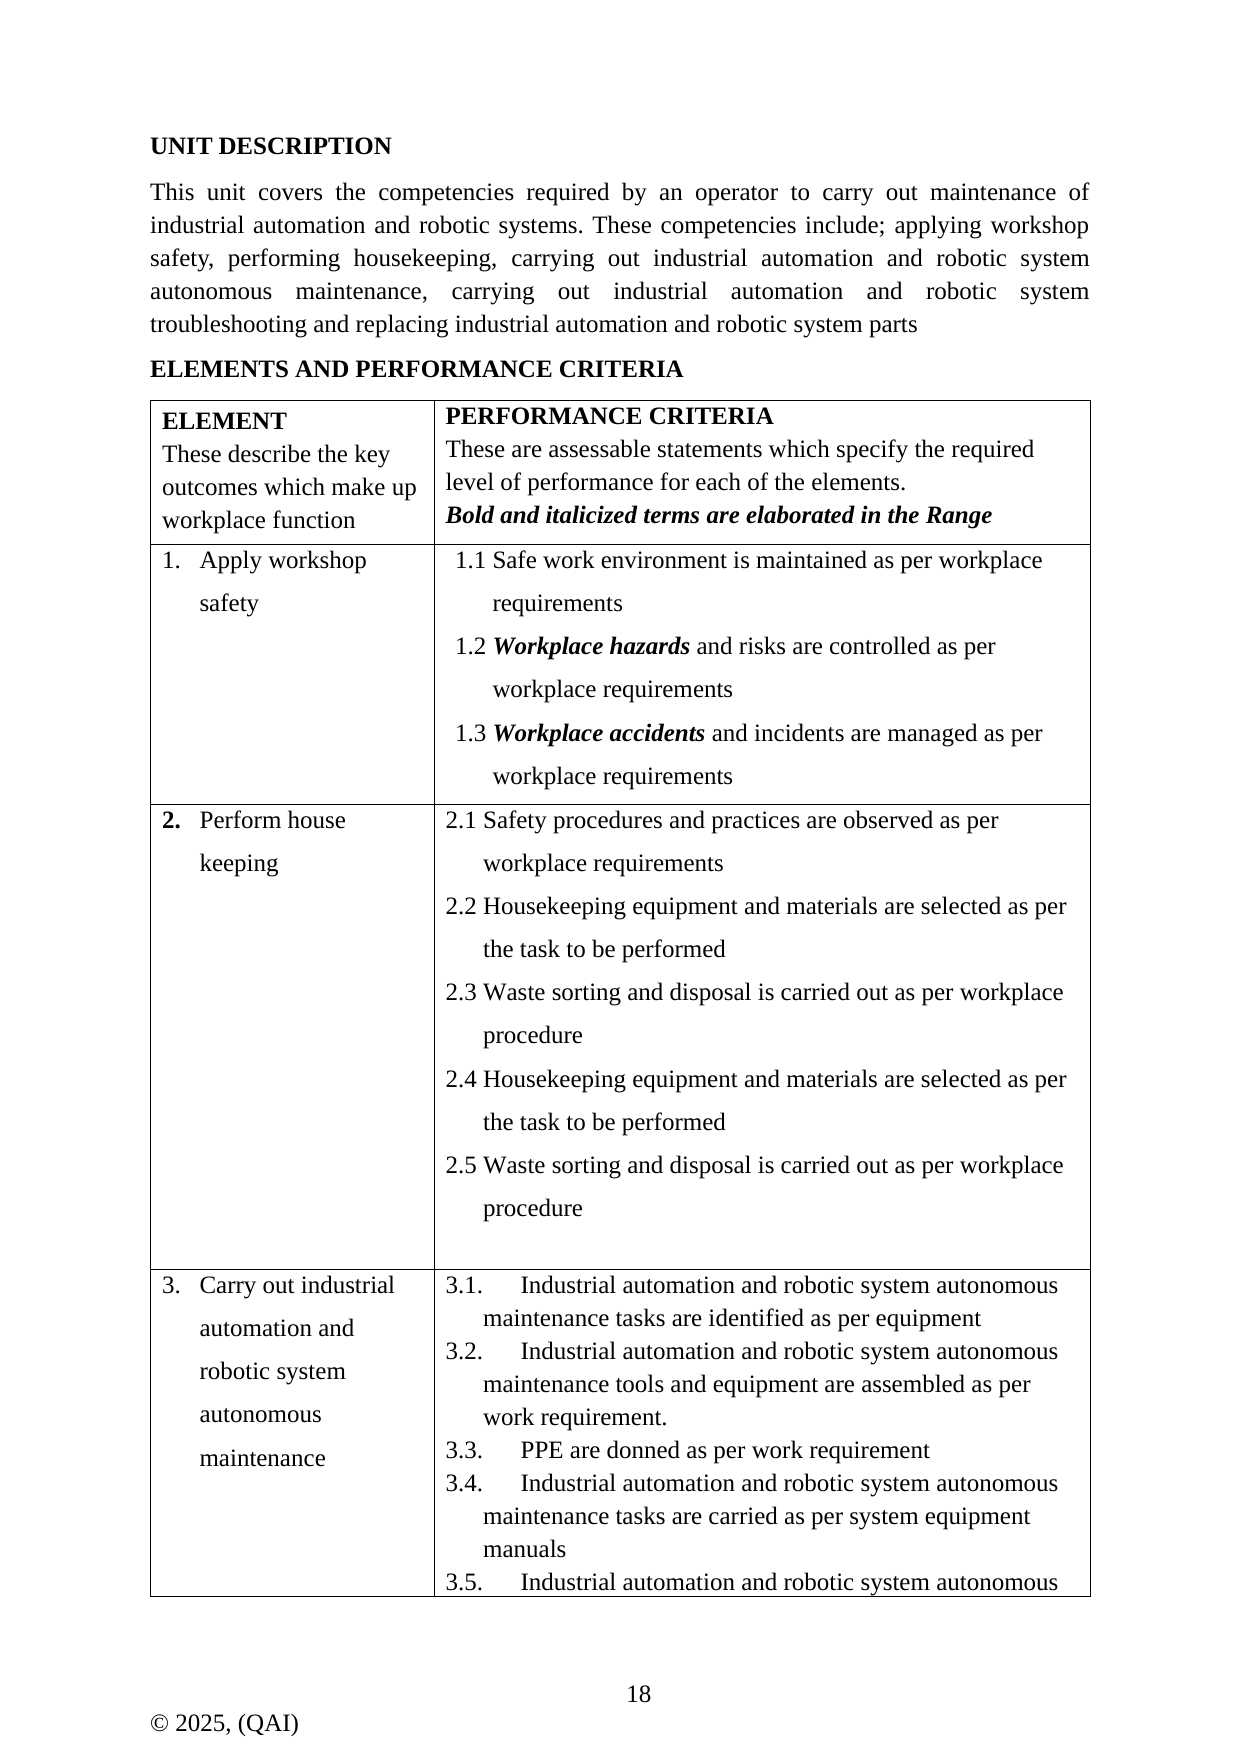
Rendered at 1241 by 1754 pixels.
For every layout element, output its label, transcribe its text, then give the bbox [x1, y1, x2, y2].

table_cell Safety procedures and practices are observed as per workplace requirements Housekeeping equipment and materials are selected as per the task to be performed Waste sorting and disposal is carried out as per workplace procedure Housekeeping equipment and materials are selected as per the task to be performed Waste sorting and disposal is carried out as per workplace procedure [435, 805, 1090, 1269]
text UNIT DESCRIPTION [150, 131, 1090, 160]
text ELEMENTS AND PERFORMANCE CRITERIA [150, 354, 1090, 383]
table_cell Perform house keeping [151, 805, 434, 1269]
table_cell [435, 1270, 1090, 1596]
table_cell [151, 1270, 434, 1596]
text This unit covers the competencies required by an operator to carry out maintenance of industrial automation and robotic systems. These competencies include; applying workshop safety, performing housekeeping, carrying out industrial automation and robotic system autonomous maintenance, carrying out industrial automation and robotic system troubleshooting and replacing industrial automation and robotic system parts [150, 177, 1090, 338]
table_cell Safe work environment is maintained as per workplace requirements Workplace hazards and risks are controlled as per workplace requirements Workplace accidents and incidents are managed as per workplace requirements [435, 545, 1090, 804]
table_cell Apply workshop safety [151, 545, 434, 804]
table_header ELEMENT These describe the key outcomes which make up workplace function [151, 401, 434, 544]
table_header PERFORMANCE CRITERIA These are assessable statements which specify the required level of performance for each of the elements. Bold and italicized terms are elaborated in the Range [435, 401, 1090, 544]
